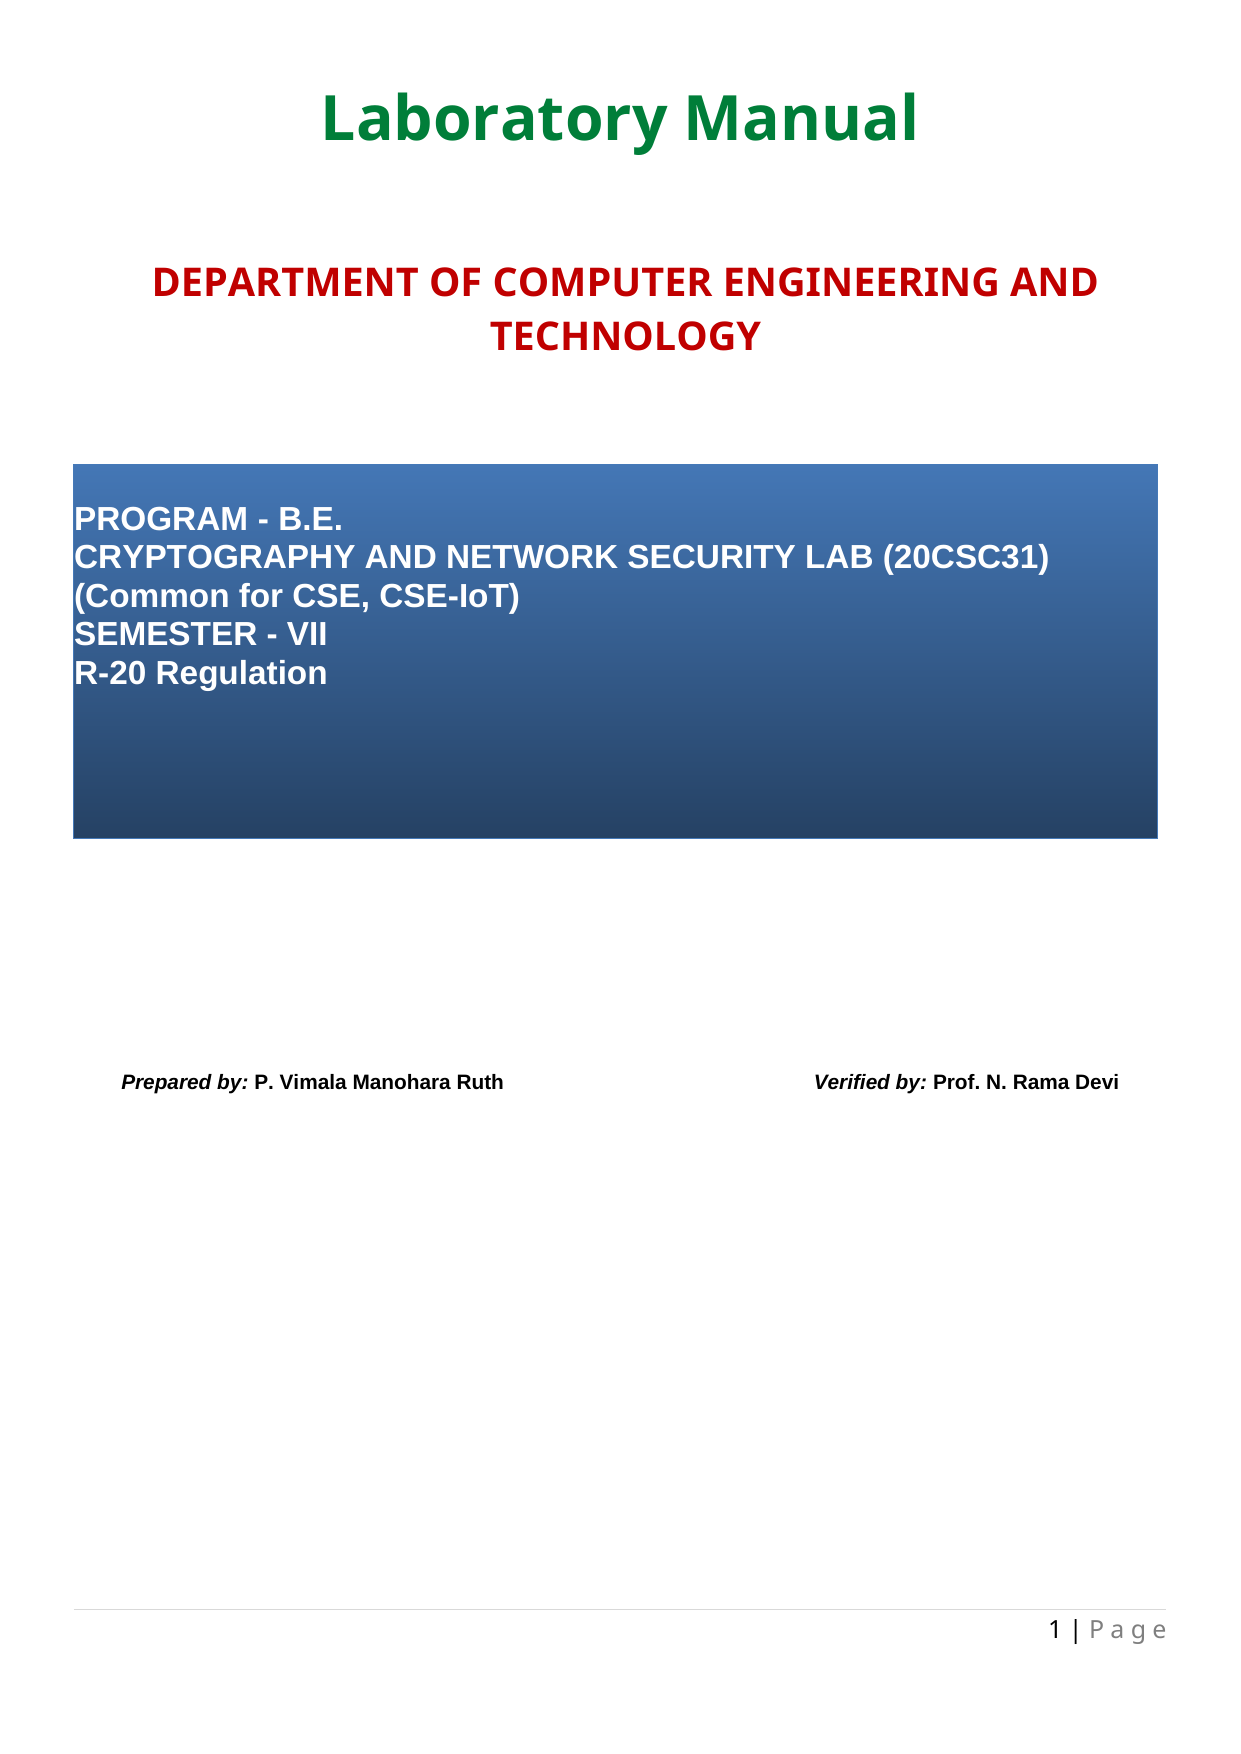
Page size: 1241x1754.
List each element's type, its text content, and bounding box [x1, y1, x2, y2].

text Laboratory Manual [74, 74, 1166, 159]
subtitle DEPARTMENT OF COMPUTER ENGINEERING AND TECHNOLOGY [84, 254, 1166, 362]
text Prepared by: P. Vimala Manohara Ruth Verified by: Prof. N. Rama Devi [74, 1070, 1166, 1094]
